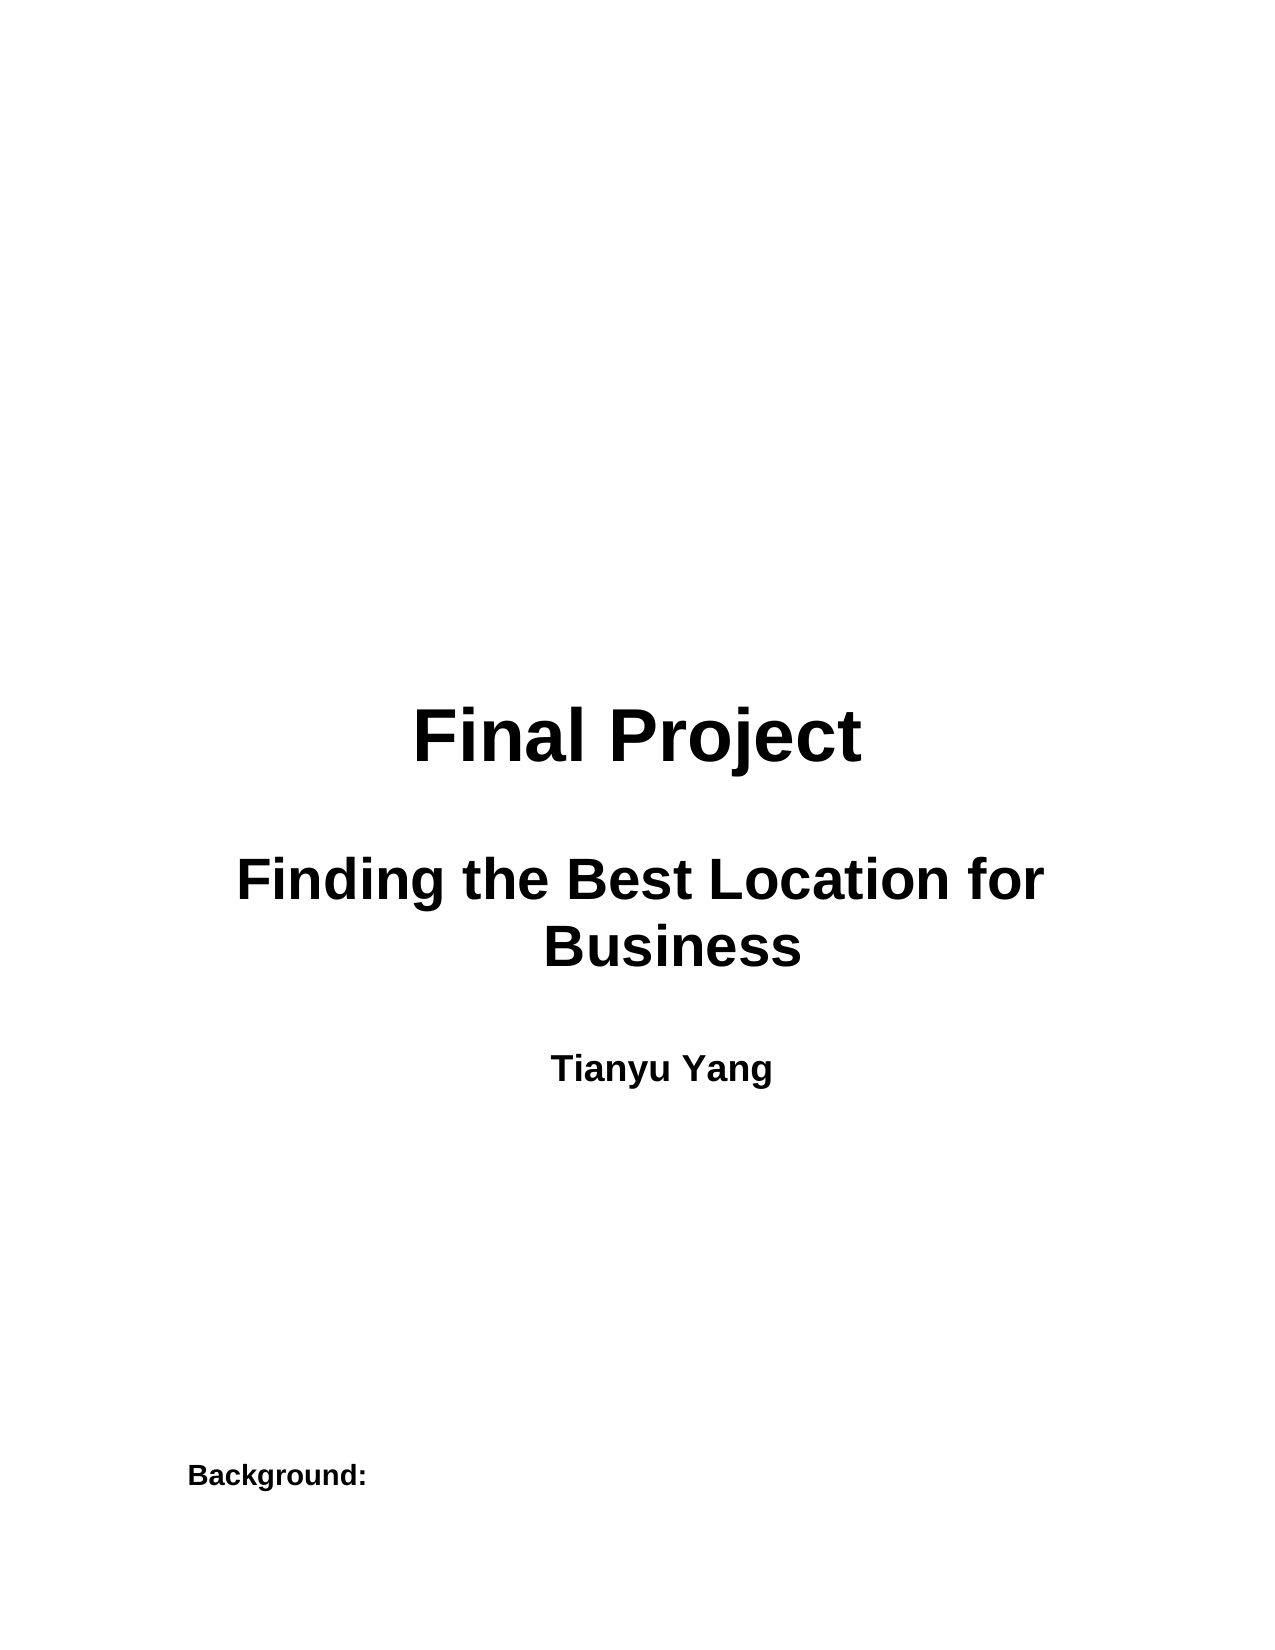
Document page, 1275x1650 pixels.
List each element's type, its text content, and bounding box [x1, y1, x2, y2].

text Tianyu Yang [187, 1046, 1116, 1089]
text Background: [187, 1458, 1116, 1492]
text Finding the Best Location for Business [187, 845, 1116, 979]
text Final Project [337, 691, 1116, 778]
